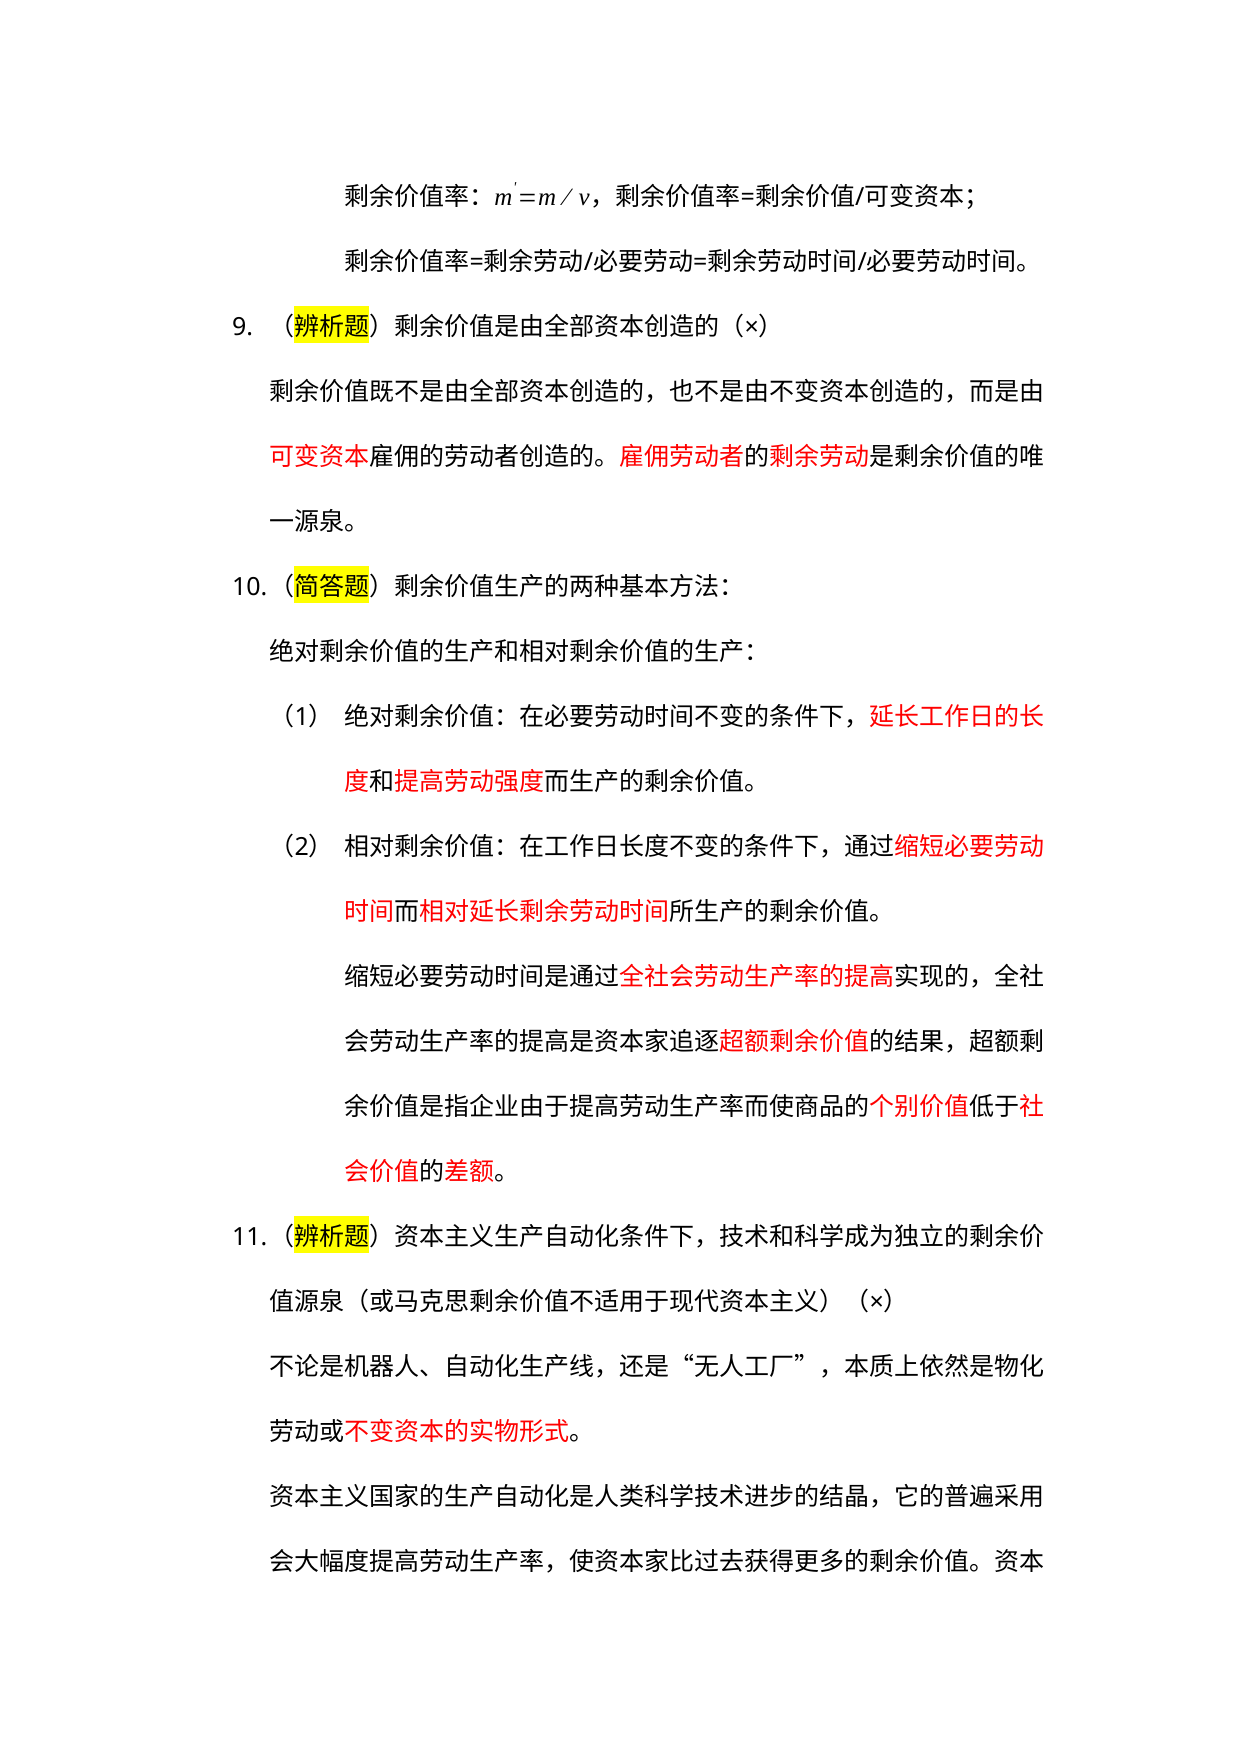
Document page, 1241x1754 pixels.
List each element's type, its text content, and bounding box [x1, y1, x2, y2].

list 绝对剩余价值：在必要劳动时间不变的条件下，延长工作日的长度和提高劳动强度而生产的剩余价值。 [269, 682, 1053, 812]
list 剩余价值既不是由全部资本创造的，也不是由不变资本创造的，而是由可变资本雇佣的劳动者创造的。雇佣劳动者的剩余劳动是剩余价值的唯一源泉。 [269, 357, 1053, 552]
list （简答题）剩余价值生产的两种基本方法： [232, 552, 1053, 617]
list 不论是机器人、自动化生产线，还是“无人工厂”，本质上依然是物化劳动或不变资本的实物形式。 [269, 1332, 1053, 1462]
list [269, 1462, 1053, 1592]
list （辨析题）资本主义生产自动化条件下，技术和科学成为独立的剩余价值源泉（或马克思剩余价值不适用于现代资本主义）（×） [232, 1202, 1053, 1332]
list 剩余价值率：，剩余价值率=剩余价值/可变资本； [344, 162, 1053, 227]
list 剩余价值率=剩余劳动/必要劳动=剩余劳动时间/必要劳动时间。 [344, 227, 1053, 292]
list 绝对剩余价值的生产和相对剩余价值的生产： [269, 617, 1053, 682]
list 缩短必要劳动时间是通过全社会劳动生产率的提高实现的，全社会劳动生产率的提高是资本家追逐超额剩余价值的结果，超额剩余价值是指企业由于提高劳动生产率而使商品的个别价值低于社会价值的差额。 [344, 942, 1053, 1202]
list 相对剩余价值：在工作日长度不变的条件下，通过缩短必要劳动时间而相对延长剩余劳动时间所生产的剩余价值。 [269, 812, 1053, 942]
list （辨析题）剩余价值是由全部资本创造的（×） [232, 292, 1053, 357]
